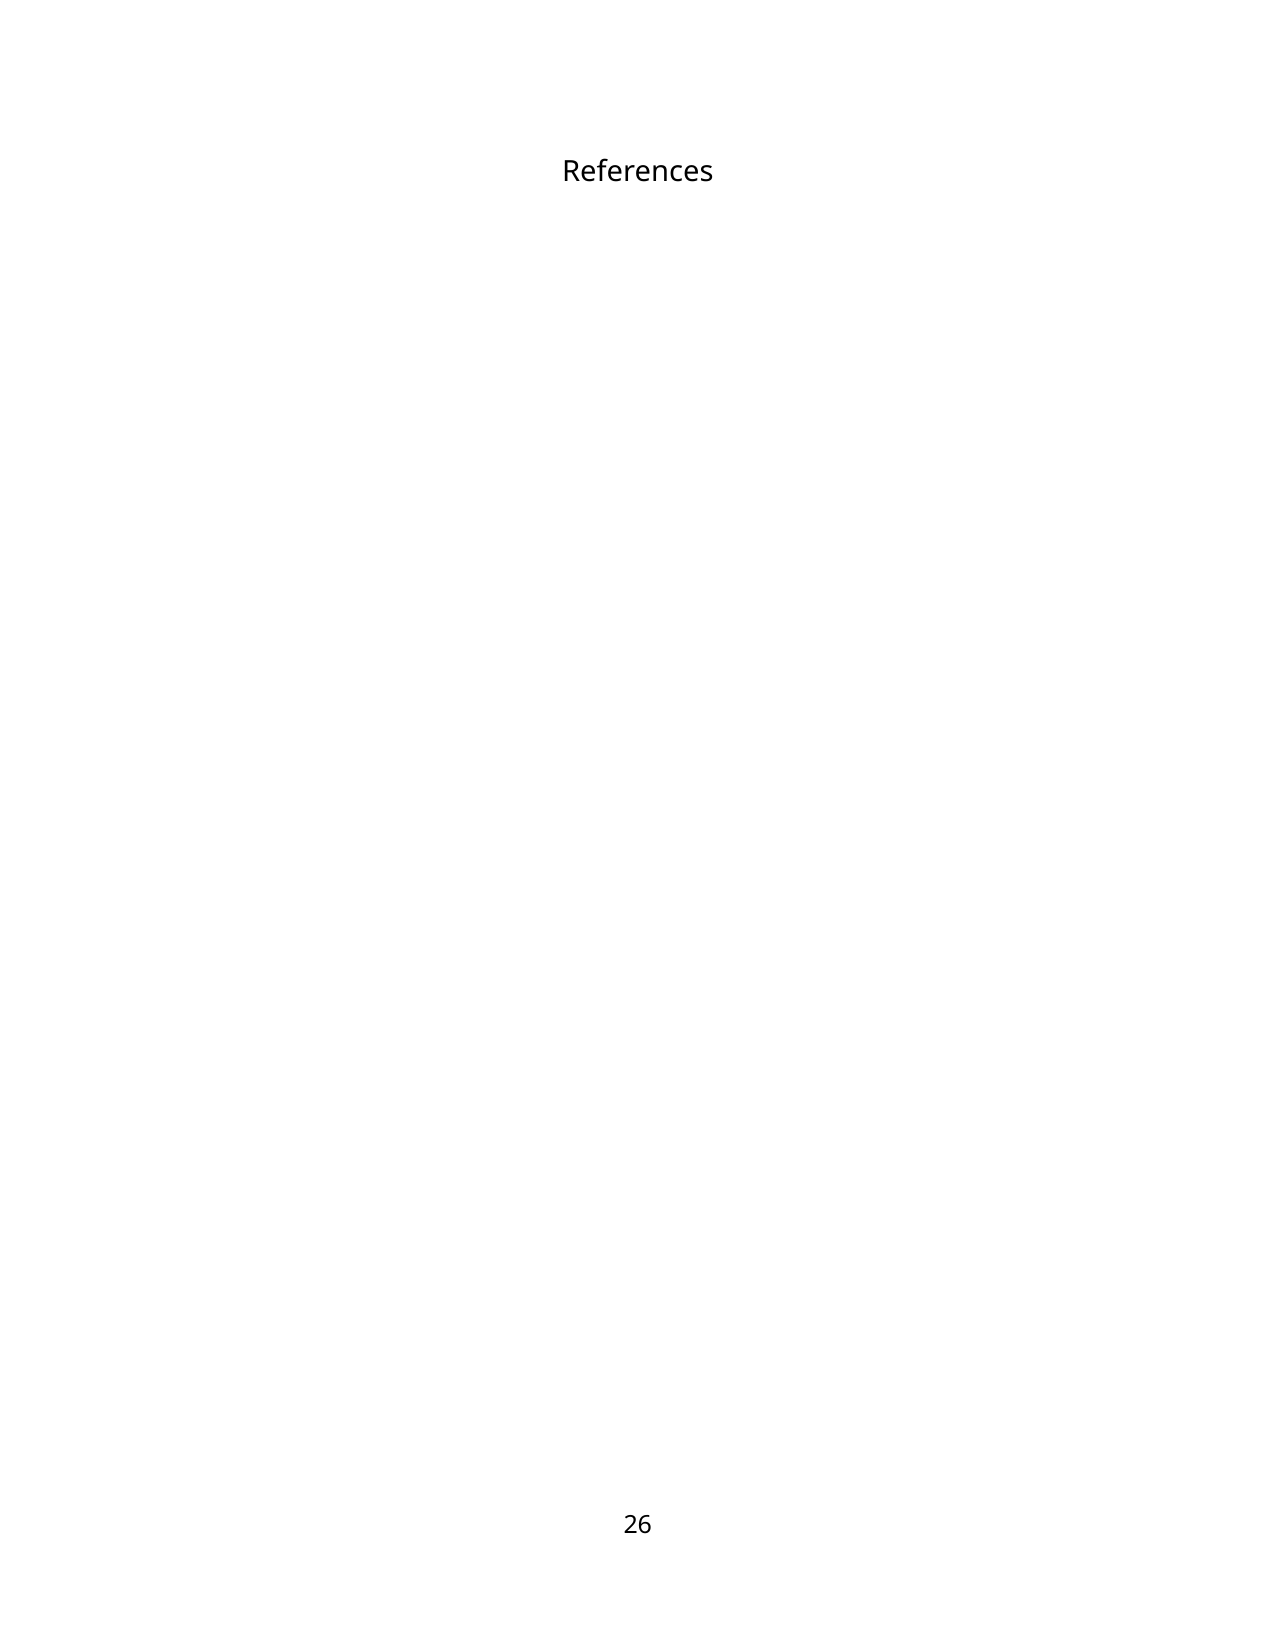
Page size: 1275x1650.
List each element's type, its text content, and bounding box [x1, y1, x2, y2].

text References [150, 150, 1125, 190]
